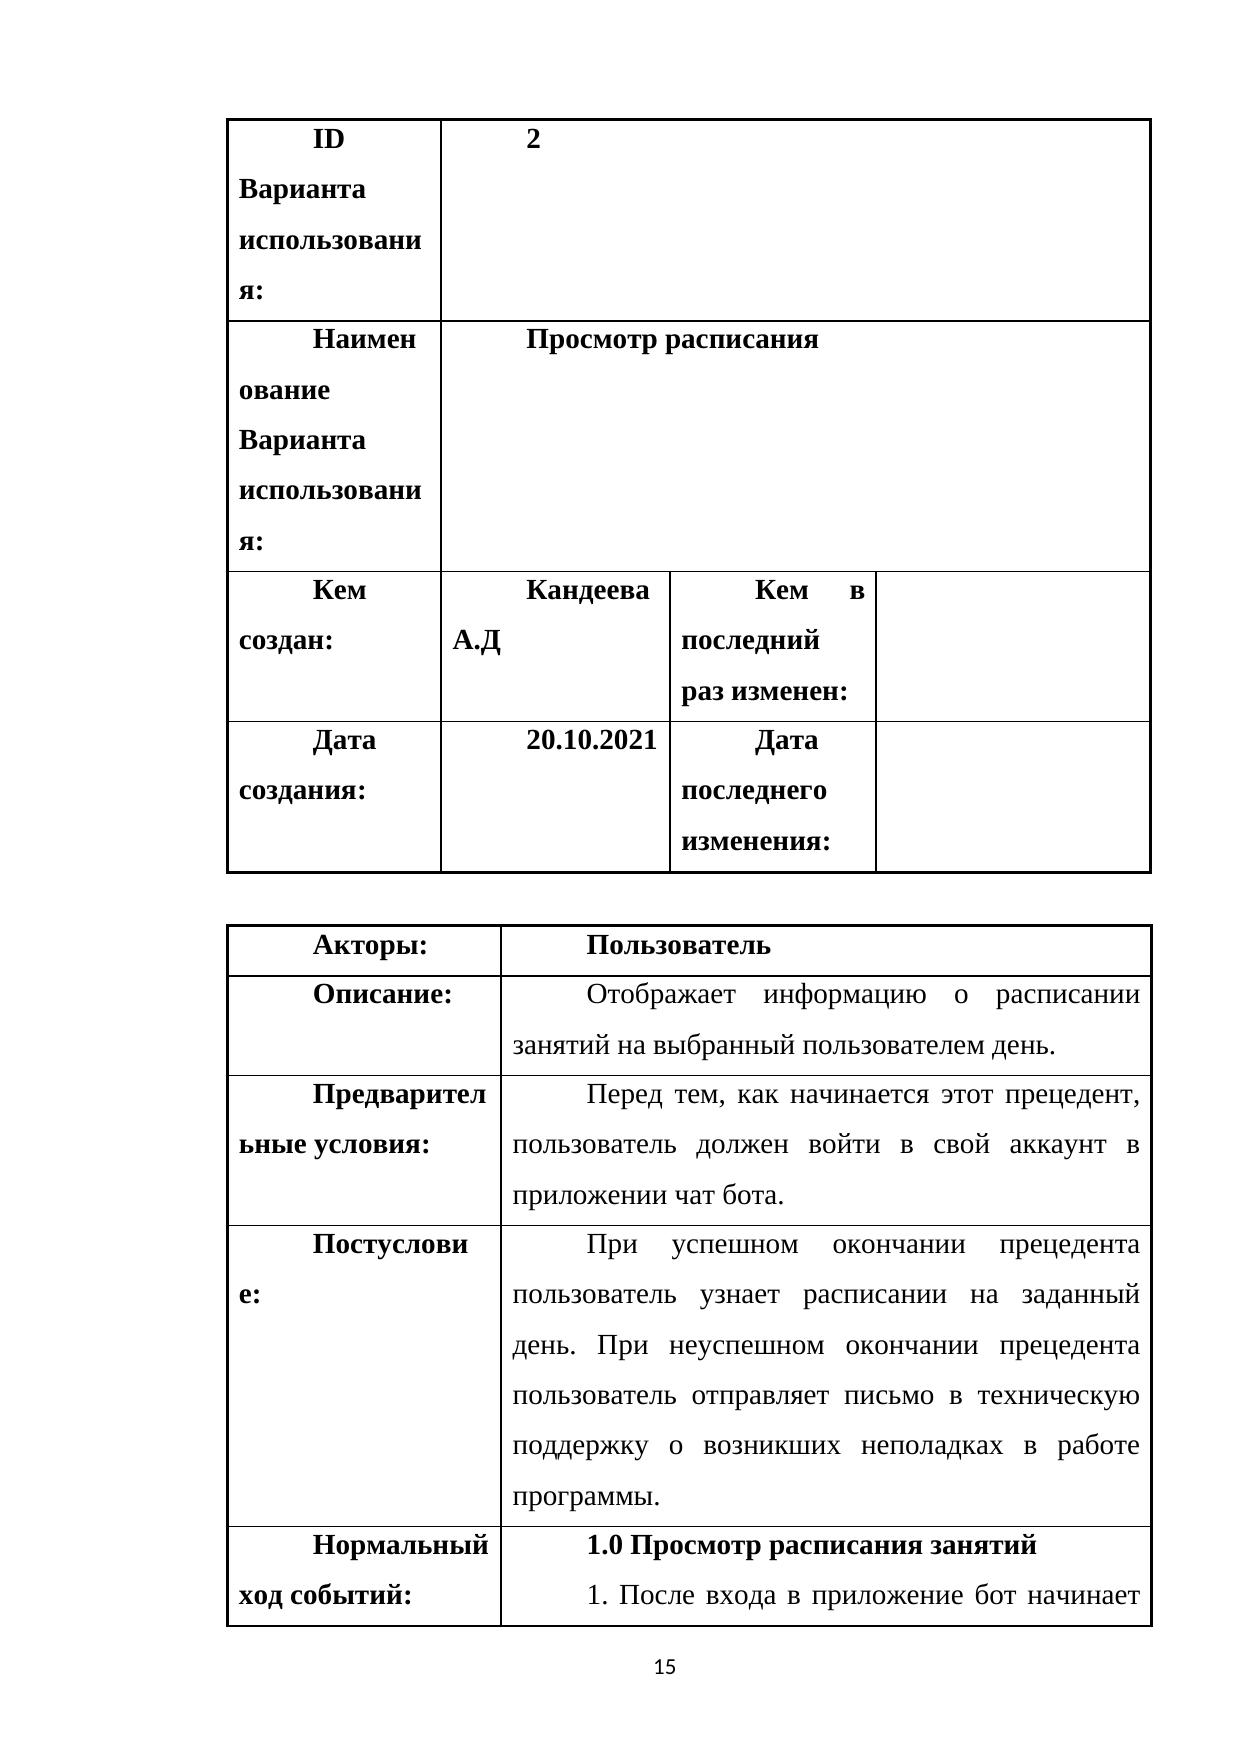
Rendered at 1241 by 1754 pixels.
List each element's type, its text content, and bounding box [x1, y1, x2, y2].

table_header Акторы: [229, 927, 500, 975]
table_cell Кем создан: [229, 572, 440, 721]
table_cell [229, 1527, 500, 1625]
table_header Пользователь [502, 927, 1150, 975]
table_header ID Варианта использования: [229, 121, 440, 320]
table_cell Просмотр расписания [442, 322, 1149, 571]
table_cell Кандеева А.Д [442, 572, 669, 721]
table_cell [502, 1527, 1150, 1625]
table_cell Дата последнего изменения: [671, 722, 875, 871]
table_cell Предварительные условия: [229, 1076, 500, 1225]
table_cell Наименование Варианта использования: [229, 322, 440, 571]
table_cell Перед тем, как начинается этот прецедент, пользователь должен войти в свой аккаунт в приложении чат бота. [502, 1076, 1150, 1225]
table_cell При успешном окончании прецедента пользователь узнает расписании на заданный день. При неуспешном окончании прецедента пользователь отправляет письмо в техническую поддержку о возникших неполадках в работе программы. [502, 1226, 1150, 1526]
table_cell [877, 722, 1149, 871]
table_cell Постусловие: [229, 1226, 500, 1526]
table_cell 20.10.2021 [442, 722, 669, 871]
table_cell Кем в последний раз изменен: [671, 572, 875, 721]
table_cell Дата создания: [229, 722, 440, 871]
table_header 2 [442, 121, 1149, 320]
table_cell [877, 572, 1149, 721]
table_cell Отображает информацию о расписании занятий на выбранный пользователем день. [502, 977, 1150, 1075]
table_cell Описание: [229, 977, 500, 1075]
